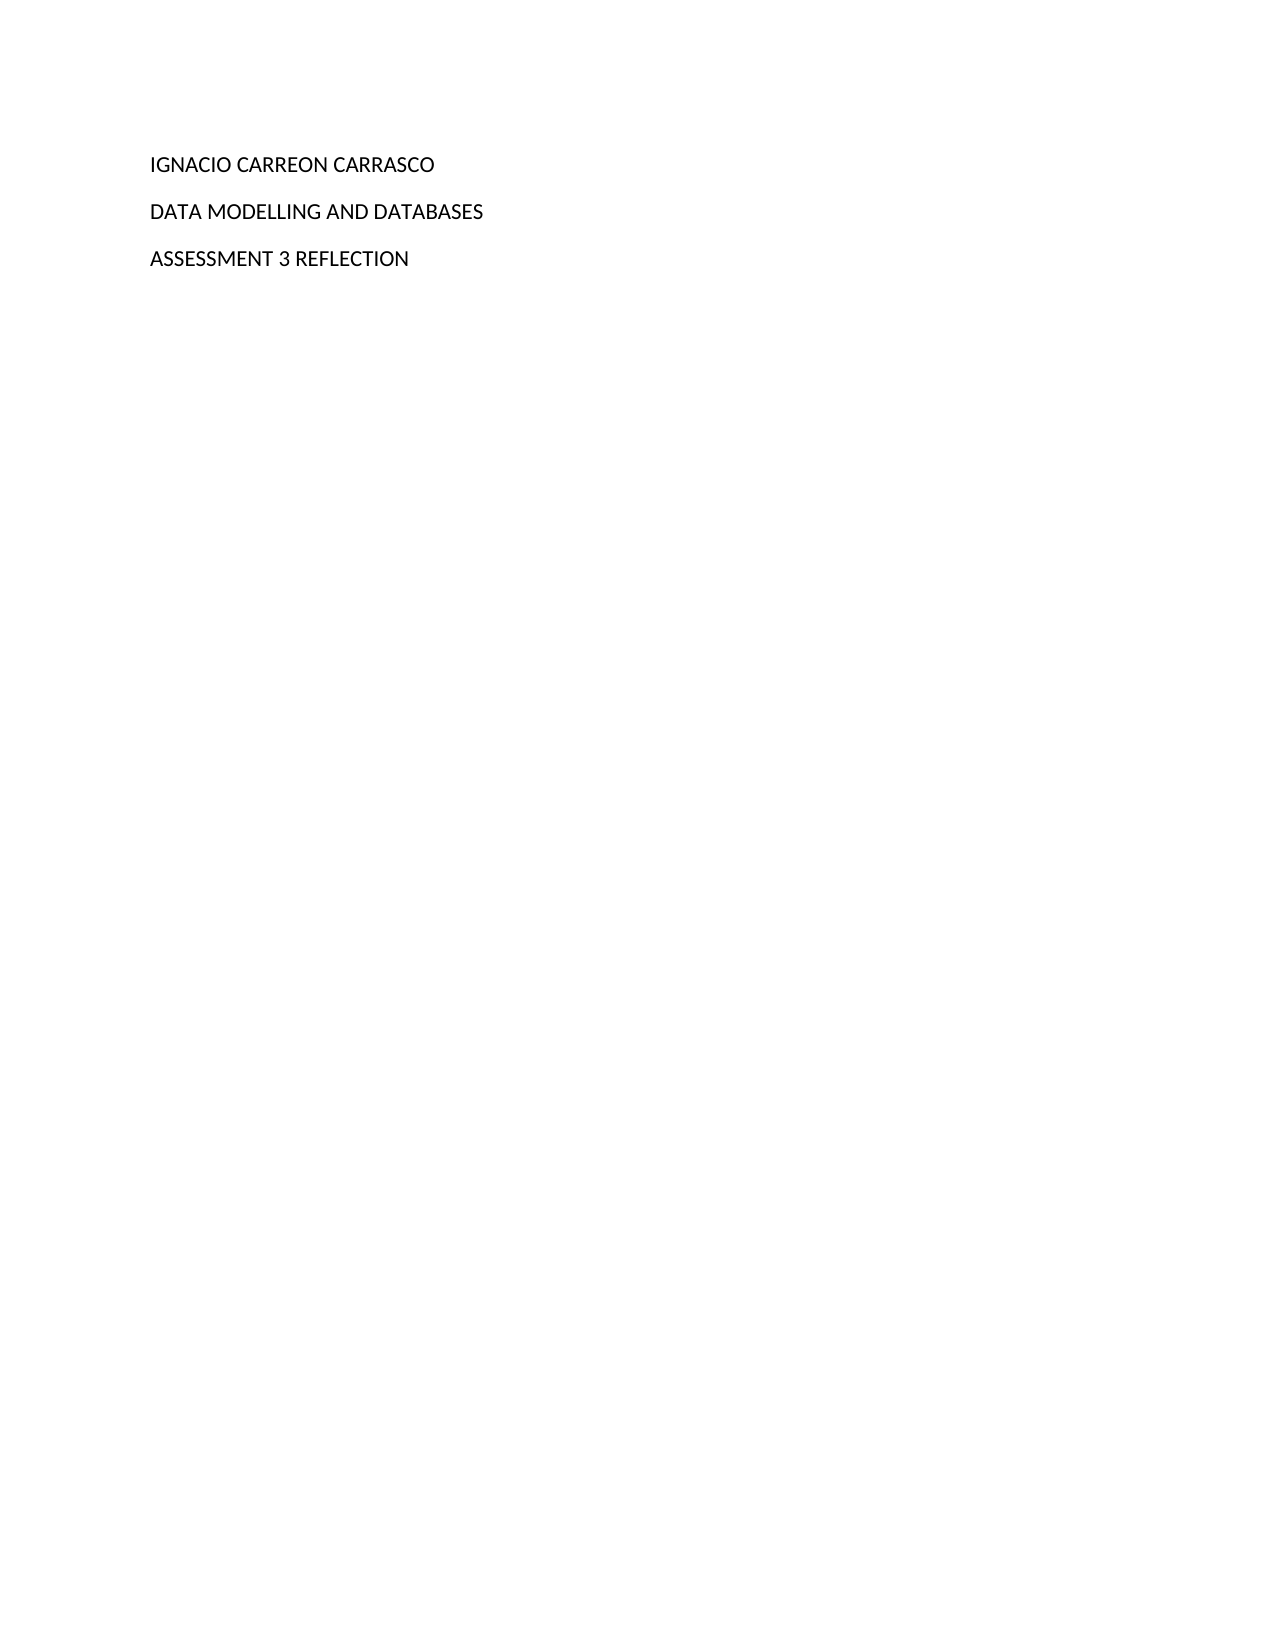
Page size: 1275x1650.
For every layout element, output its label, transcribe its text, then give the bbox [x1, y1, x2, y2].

text IGNACIO CARREON CARRASCO [150, 150, 1125, 178]
text ASSESSMENT 3 REFLECTION [150, 244, 1125, 272]
text DATA MODELLING AND DATABASES [150, 197, 1125, 225]
